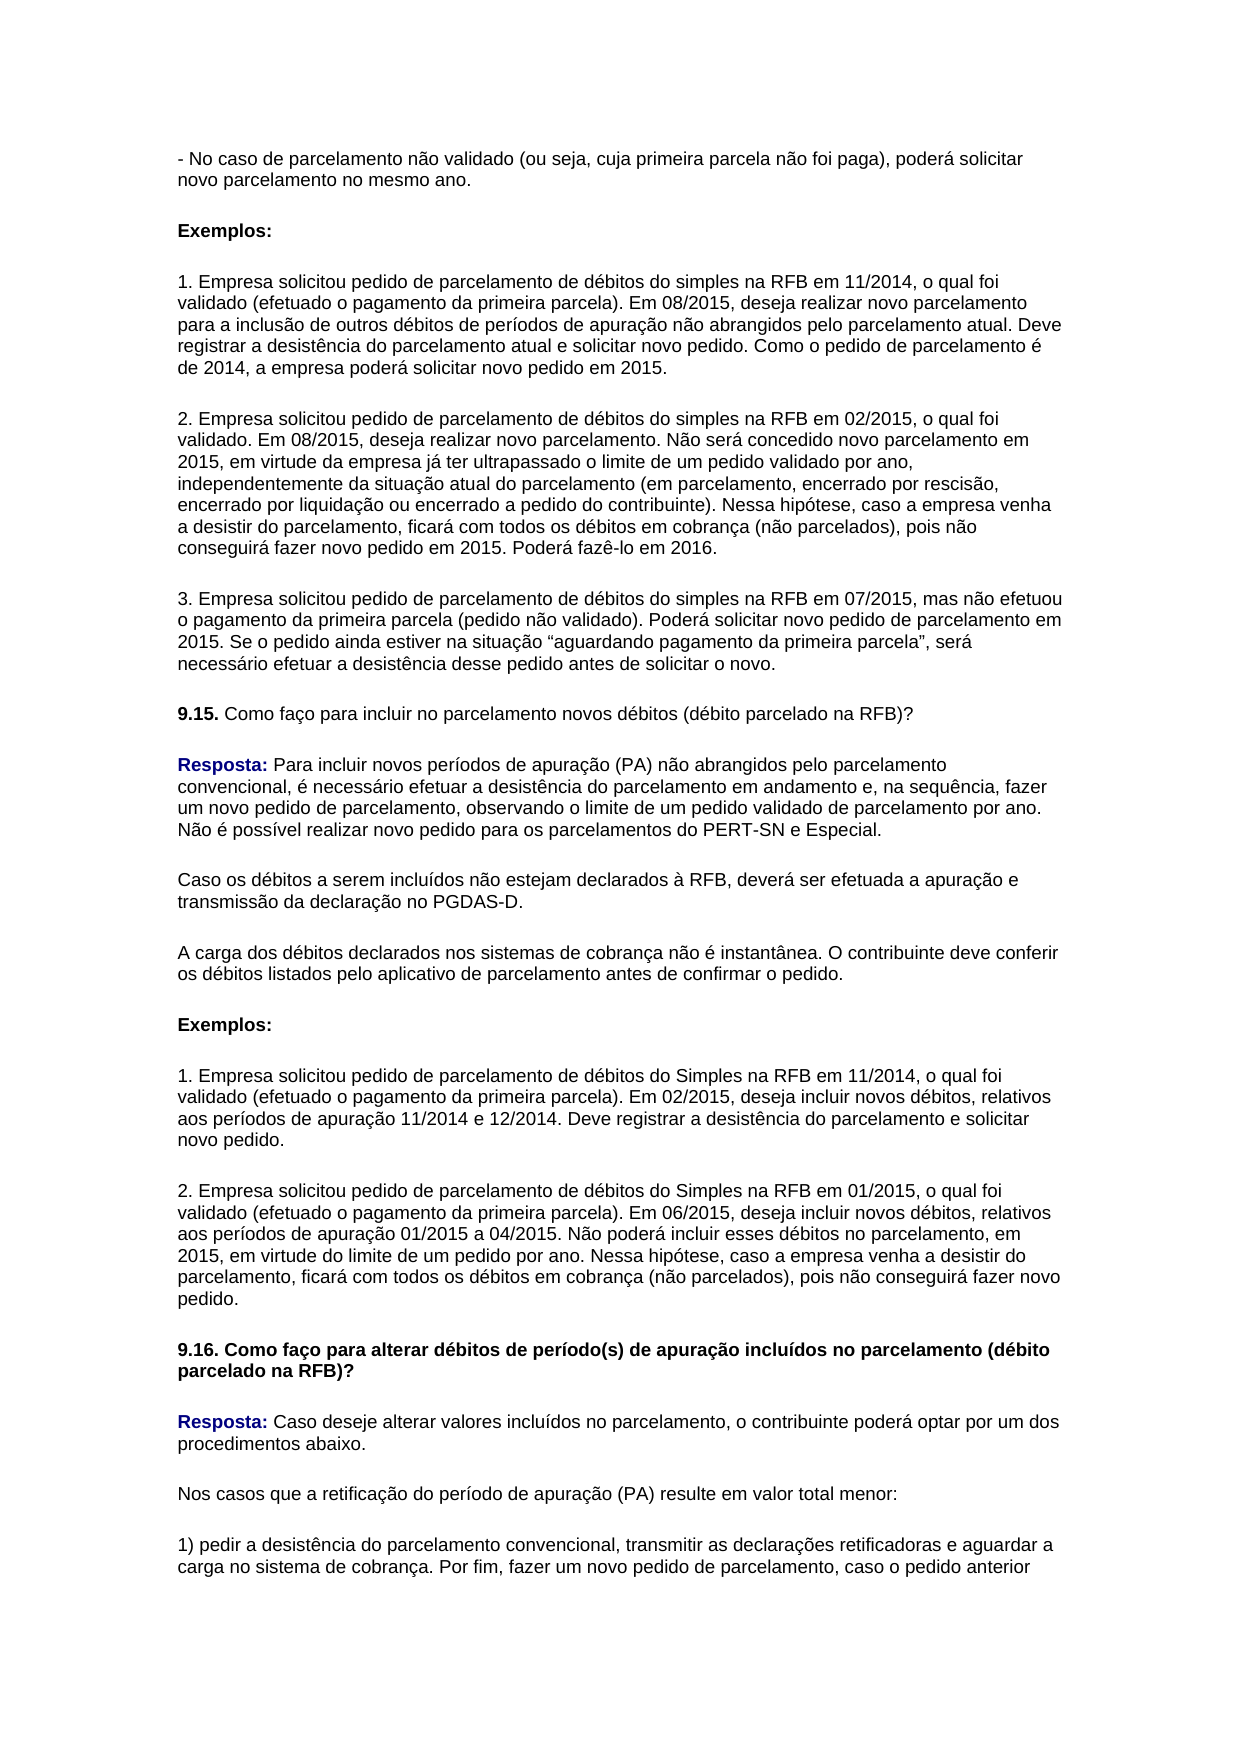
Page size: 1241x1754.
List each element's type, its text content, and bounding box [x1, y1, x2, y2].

text 9.16. Como faço para alterar débitos de período(s) de apuração incluídos no parcelamento (débito parcelado na RFB)? [177, 1338, 1063, 1382]
text 1. Empresa solicitou pedido de parcelamento de débitos do Simples na RFB em 11/2014, o qual foi validado (efetuado o pagamento da primeira parcela). Em 02/2015, deseja incluir novos débitos, relativos aos períodos de apuração 11/2014 e 12/2014. Deve registrar a desistência do parcelamento e solicitar novo pedido. [177, 1064, 1063, 1151]
text Exemplos: [177, 220, 1063, 241]
text 2. Empresa solicitou pedido de parcelamento de débitos do simples na RFB em 02/2015, o qual foi validado. Em 08/2015, deseja realizar novo parcelamento. Não será concedido novo parcelamento em 2015, em virtude da empresa já ter ultrapassado o limite de um pedido validado por ano, independentemente da situação atual do parcelamento (em parcelamento, encerrado por rescisão, encerrado por liquidação ou encerrado a pedido do contribuinte). Nessa hipótese, caso a empresa venha a desistir do parcelamento, ficará com todos os débitos em cobrança (não parcelados), pois não conseguirá fazer novo pedido em 2015. Poderá fazê-lo em 2016. [177, 408, 1063, 558]
text 3. Empresa solicitou pedido de parcelamento de débitos do simples na RFB em 07/2015, mas não efetuou o pagamento da primeira parcela (pedido não validado). Poderá solicitar novo pedido de parcelamento em 2015. Se o pedido ainda estiver na situação “aguardando pagamento da primeira parcela”, será necessário efetuar a desistência desse pedido antes de solicitar o novo. [177, 588, 1063, 674]
text 1. Empresa solicitou pedido de parcelamento de débitos do simples na RFB em 11/2014, o qual foi validado (efetuado o pagamento da primeira parcela). Em 08/2015, deseja realizar novo parcelamento para a inclusão de outros débitos de períodos de apuração não abrangidos pelo parcelamento atual. Deve registrar a desistência do parcelamento atual e solicitar novo pedido. Como o pedido de parcelamento é de 2014, a empresa poderá solicitar novo pedido em 2015. [177, 271, 1063, 378]
text Resposta: Para incluir novos períodos de apuração (PA) não abrangidos pelo parcelamento convencional, é necessário efetuar a desistência do parcelamento em andamento e, na sequência, fazer um novo pedido de parcelamento, observando o limite de um pedido validado de parcelamento por ano. Não é possível realizar novo pedido para os parcelamentos do PERT-SN e Especial. [177, 754, 1063, 840]
text Exemplos: [177, 1014, 1063, 1035]
text Resposta: Caso deseje alterar valores incluídos no parcelamento, o contribuinte poderá optar por um dos procedimentos abaixo. [177, 1411, 1063, 1454]
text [177, 1534, 1063, 1577]
text - No caso de parcelamento não validado (ou seja, cuja primeira parcela não foi paga), poderá solicitar novo parcelamento no mesmo ano. [177, 148, 1063, 191]
text 9.15. Como faço para incluir no parcelamento novos débitos (débito parcelado na RFB)? [177, 703, 1063, 725]
text Caso os débitos a serem incluídos não estejam declarados à RFB, deverá ser efetuada a apuração e transmissão da declaração no PGDAS-D. [177, 869, 1063, 912]
text Nos casos que a retificação do período de apuração (PA) resulte em valor total menor: [177, 1483, 1063, 1505]
text A carga dos débitos declarados nos sistemas de cobrança não é instantânea. O contribuinte deve conferir os débitos listados pelo aplicativo de parcelamento antes de confirmar o pedido. [177, 942, 1063, 985]
text 2. Empresa solicitou pedido de parcelamento de débitos do Simples na RFB em 01/2015, o qual foi validado (efetuado o pagamento da primeira parcela). Em 06/2015, deseja incluir novos débitos, relativos aos períodos de apuração 01/2015 a 04/2015. Não poderá incluir esses débitos no parcelamento, em 2015, em virtude do limite de um pedido por ano. Nessa hipótese, caso a empresa venha a desistir do parcelamento, ficará com todos os débitos em cobrança (não parcelados), pois não conseguirá fazer novo pedido. [177, 1180, 1063, 1309]
